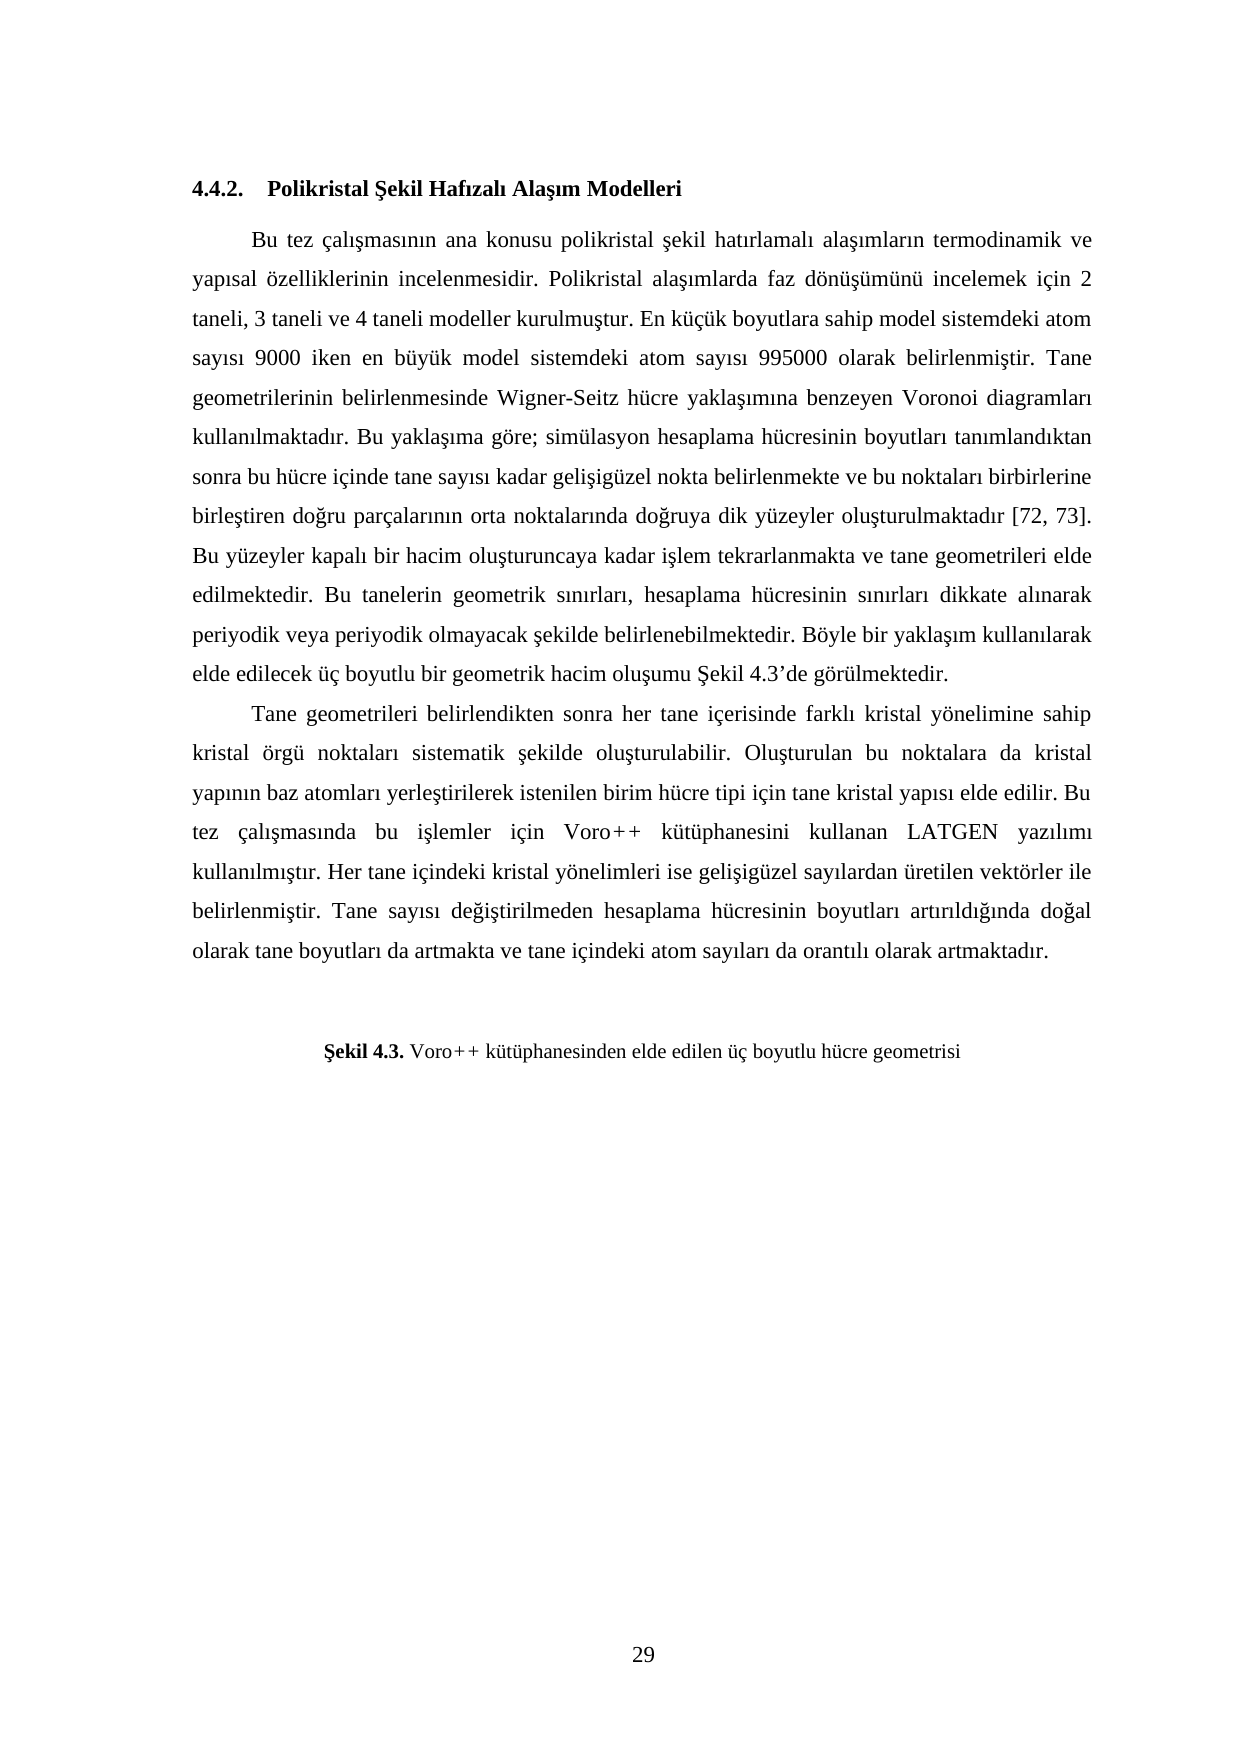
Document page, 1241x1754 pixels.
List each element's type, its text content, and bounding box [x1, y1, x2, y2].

text Bu tez çalışmasının ana konusu polikristal şekil hatırlamalı alaşımların termodinamik ve yapısal özelliklerinin incelenmesidir. Polikristal alaşımlarda faz dönüşümünü incelemek için 2 taneli, 3 taneli ve 4 taneli modeller kurulmuştur. En küçük boyutlara sahip model sistemdeki atom sayısı 9000 iken en büyük model sistemdeki atom sayısı 995000 olarak belirlenmiştir. Tane geometrilerinin belirlenmesinde Wigner-Seitz hücre yaklaşımına benzeyen Voronoi diagramları kullanılmaktadır. Bu yaklaşıma göre; simülasyon hesaplama hücresinin boyutları tanımlandıktan sonra bu hücre içinde tane sayısı kadar gelişigüzel nokta belirlenmekte ve bu noktaları birbirlerine birleştiren doğru parçalarının orta noktalarında doğruya dik yüzeyler oluşturulmaktadır [72, 73]. Bu yüzeyler kapalı bir hacim oluşturuncaya kadar işlem tekrarlanmakta ve tane geometrileri elde edilmektedir. Bu tanelerin geometrik sınırları, hesaplama hücresinin sınırları dikkate alınarak periyodik veya periyodik olmayacak şekilde belirlenebilmektedir. Böyle bir yaklaşım kullanılarak elde edilecek üç boyutlu bir geometrik hacim oluşumu Şekil 4.3’de görülmektedir. [192, 226, 1093, 687]
subtitle Polikristal Şekil Hafızalı Alaşım Modelleri [192, 175, 1126, 202]
text Şekil 4.3. Voro++ kütüphanesinden elde edilen üç boyutlu hücre geometrisi [201, 1039, 1083, 1063]
text Tane geometrileri belirlendikten sonra her tane içerisinde farklı kristal yönelimine sahip kristal örgü noktaları sistematik şekilde oluşturulabilir. Oluşturulan bu noktalara da kristal yapının baz atomları yerleştirilerek istenilen birim hücre tipi için tane kristal yapısı elde edilir. Bu tez çalışmasında bu işlemler için Voro++ kütüphanesini kullanan LATGEN yazılımı kullanılmıştır. Her tane içindeki kristal yönelimleri ise gelişigüzel sayılardan üretilen vektörler ile belirlenmiştir. Tane sayısı değiştirilmeden hesaplama hücresinin boyutları artırıldığında doğal olarak tane boyutları da artmakta ve tane içindeki atom sayıları da orantılı olarak artmaktadır. [192, 700, 1093, 963]
